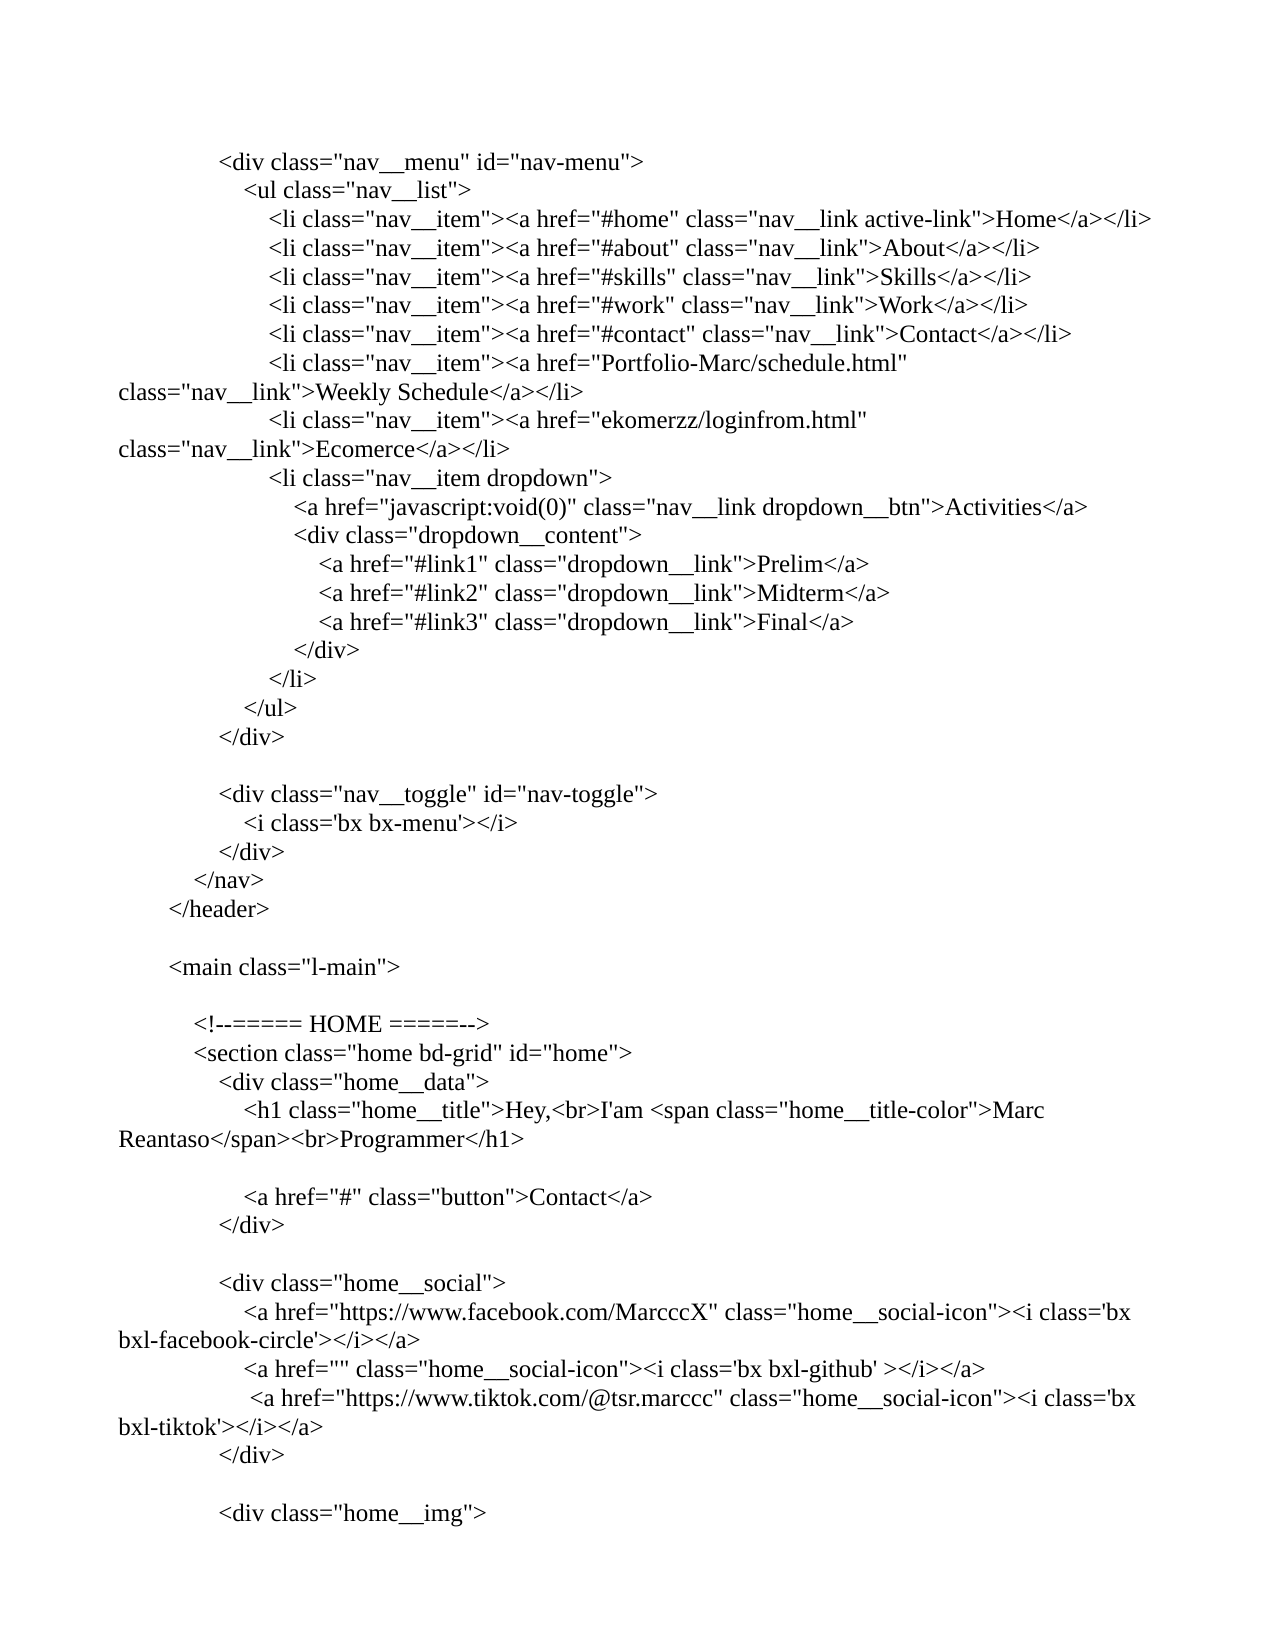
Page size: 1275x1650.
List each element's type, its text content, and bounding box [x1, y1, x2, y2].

text <li class="nav__item"><a href="#work" class="nav__link">Work</a></li> [118, 291, 1157, 319]
text <li class="nav__item"><a href="ekomerzz/loginfrom.html" class="nav__link">Ecomerce</a></li> [118, 406, 1157, 463]
text <li class="nav__item"><a href="Portfolio-Marc/schedule.html" class="nav__link">Weekly Schedule</a></li> [118, 348, 1157, 406]
text <div class="home__img"> [118, 1498, 1157, 1527]
text <div class="dropdown__content"> [118, 521, 1157, 549]
text </div> [118, 1211, 1157, 1239]
text </div> [118, 837, 1157, 866]
text <a href="#link1" class="dropdown__link">Prelim</a> [118, 549, 1157, 578]
text </nav> [118, 866, 1157, 894]
text <section class="home bd-grid" id="home"> [118, 1038, 1157, 1067]
text <li class="nav__item"><a href="#contact" class="nav__link">Contact</a></li> [118, 319, 1157, 348]
text <a href="https://www.facebook.com/MarcccX" class="home__social-icon"><i class='bx bxl-facebook-circle'></i></a> [118, 1297, 1157, 1354]
text <div class="nav__menu" id="nav-menu"> [118, 147, 1157, 176]
text </div> [118, 1441, 1157, 1469]
text <li class="nav__item"><a href="#skills" class="nav__link">Skills</a></li> [118, 262, 1157, 291]
text <a href="#" class="button">Contact</a> [118, 1182, 1157, 1211]
text </div> [118, 636, 1157, 664]
text <a href="" class="home__social-icon"><i class='bx bxl-github' ></i></a> [118, 1354, 1157, 1383]
text <div class="nav__toggle" id="nav-toggle"> [118, 779, 1157, 808]
text <a href="javascript:void(0)" class="nav__link dropdown__btn">Activities</a> [118, 492, 1157, 521]
text <h1 class="home__title">Hey,<br>I'am <span class="home__title-color">Marc Reantaso</span><br>Programmer</h1> [118, 1096, 1157, 1153]
text <a href="#link3" class="dropdown__link">Final</a> [118, 607, 1157, 636]
text <li class="nav__item"><a href="#about" class="nav__link">About</a></li> [118, 233, 1157, 262]
text <i class='bx bx-menu'></i> [118, 808, 1157, 837]
text </header> [118, 894, 1157, 923]
text <li class="nav__item"><a href="#home" class="nav__link active-link">Home</a></li> [118, 204, 1157, 233]
text <li class="nav__item dropdown"> [118, 463, 1157, 492]
text <!--===== HOME =====--> [118, 1009, 1157, 1038]
text </div> [118, 722, 1157, 751]
text <div class="home__social"> [118, 1268, 1157, 1297]
text <a href="#link2" class="dropdown__link">Midterm</a> [118, 578, 1157, 607]
text <a href="https://www.tiktok.com/@tsr.marccc" class="home__social-icon"><i class='bx bxl-tiktok'></i></a> [118, 1383, 1157, 1441]
text </li> [118, 664, 1157, 693]
text <div class="home__data"> [118, 1067, 1157, 1096]
text <ul class="nav__list"> [118, 176, 1157, 204]
text </ul> [118, 693, 1157, 722]
text <main class="l-main"> [118, 952, 1157, 981]
